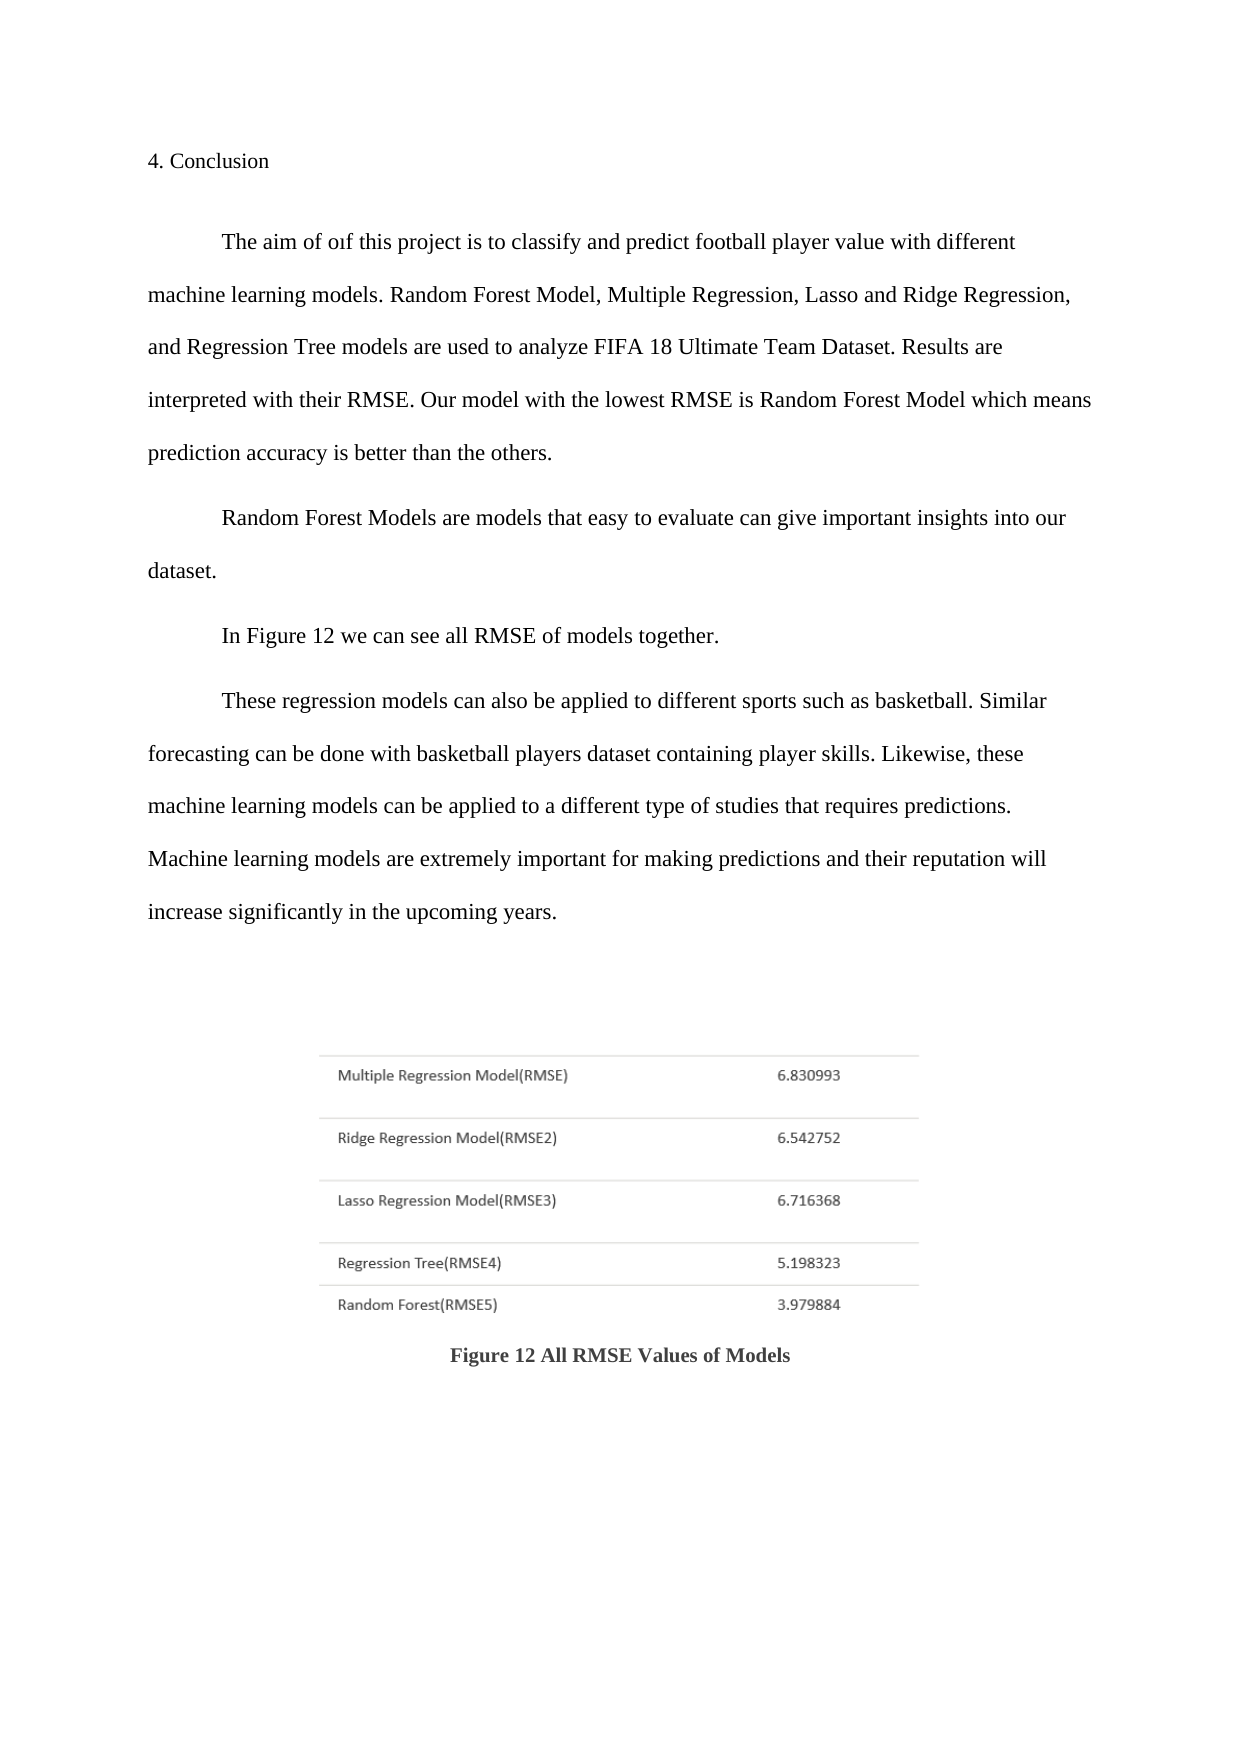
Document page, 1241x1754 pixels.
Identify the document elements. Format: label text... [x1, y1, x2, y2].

text The aim of oıf this project is to classify and predict football player value with different machine learning models. Random Forest Model, Multiple Regression, Lasso and Ridge Regression, and Regression Tree models are used to analyze FIFA 18 Ultimate Team Dataset. Results are interpreted with their RMSE. Our model with the lowest RMSE is Random Forest Model which means prediction accuracy is better than the others. [148, 228, 1093, 465]
text These regression models can also be applied to different sports such as basketball. Similar forecasting can be done with basketball players dataset containing player skills. Likewise, these machine learning models can be applied to a different type of studies that requires predictions. Machine learning models are extremely important for making predictions and their reputation will increase significantly in the upcoming years. [148, 687, 1093, 924]
text In Figure 12 we can see all RMSE of models together. [148, 622, 1093, 648]
text Random Forest Models are models that easy to evaluate can give important insights into our dataset. [148, 504, 1093, 583]
subtitle 4. Conclusion [148, 148, 1093, 173]
picture [315, 1044, 922, 1334]
